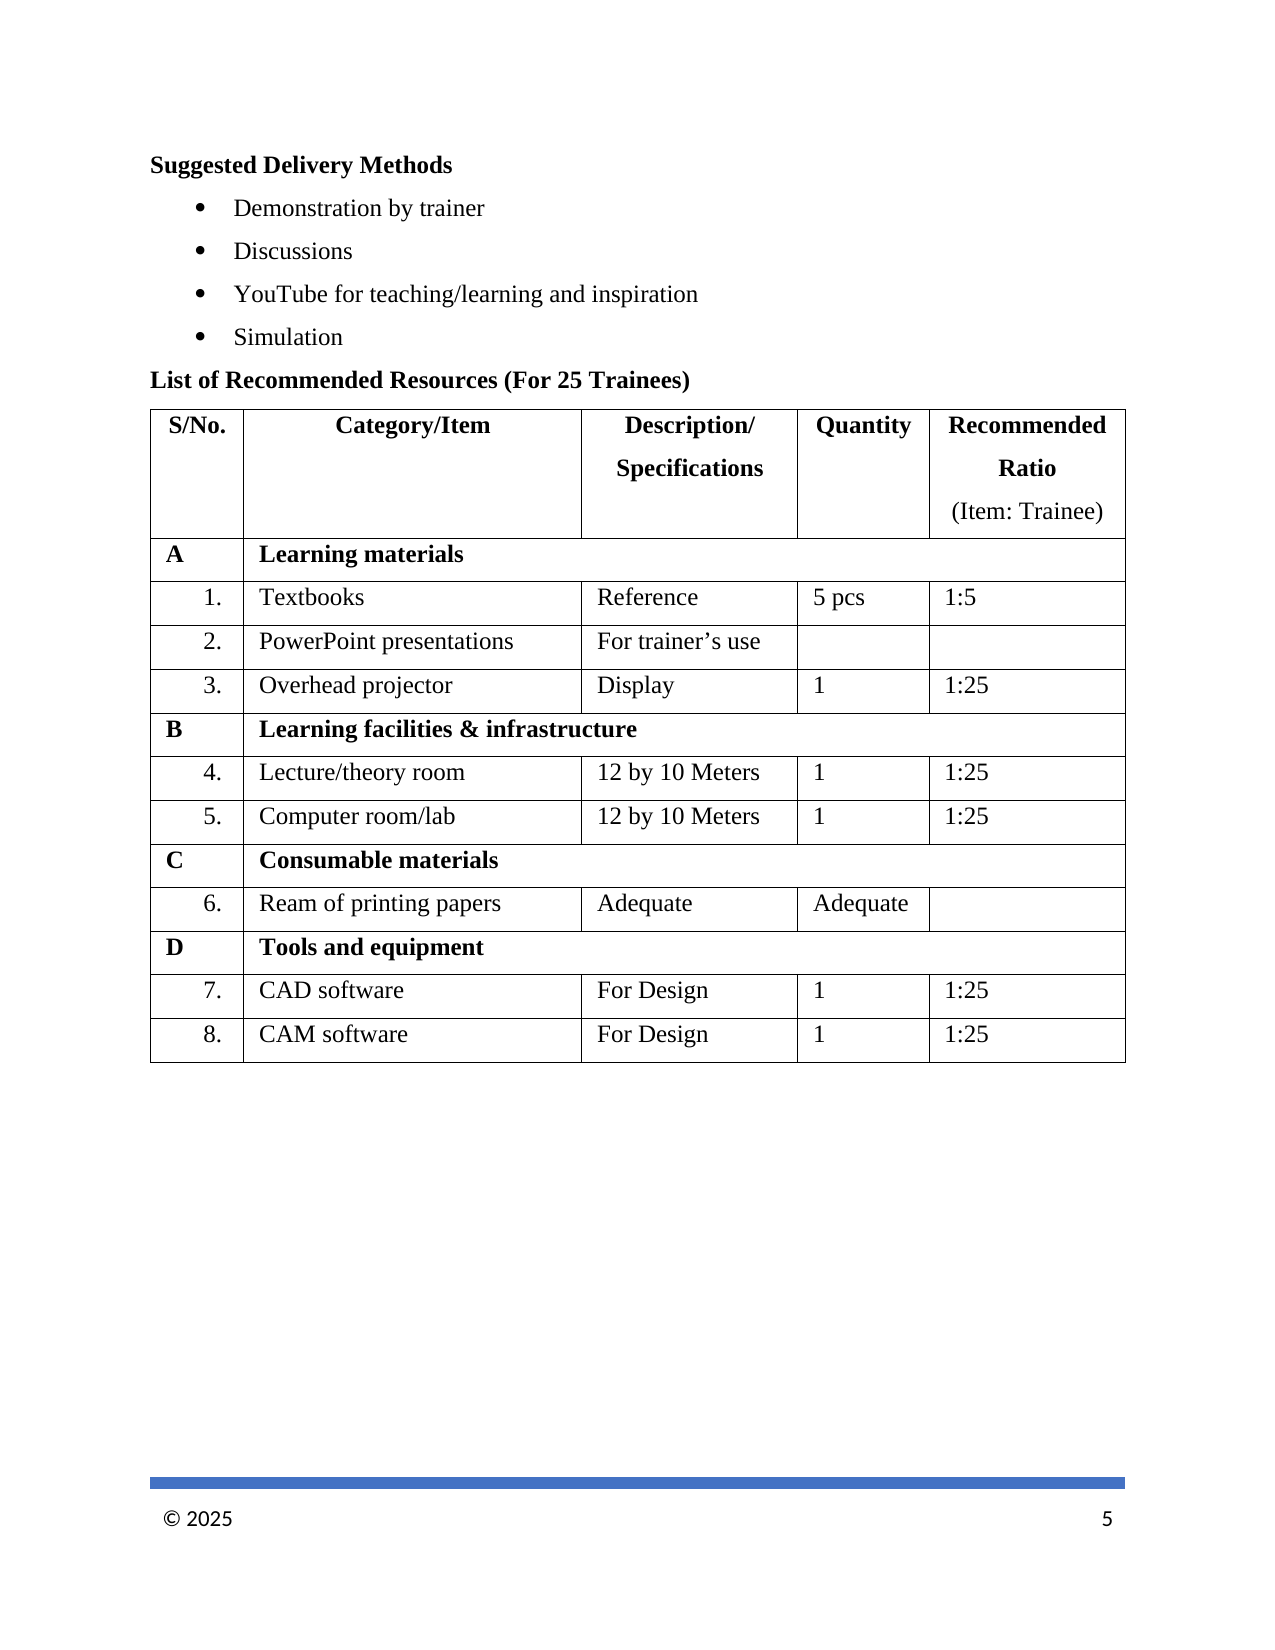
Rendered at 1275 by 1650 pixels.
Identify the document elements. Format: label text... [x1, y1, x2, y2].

text List of Recommended Resources (For 25 Trainees) [150, 366, 1125, 394]
table_cell 1:25 [930, 1019, 1125, 1062]
table_cell 1:25 [930, 975, 1125, 1018]
text Suggested Delivery Methods [150, 150, 1125, 179]
table_cell 5 pcs [798, 582, 929, 625]
table_cell 1 [798, 975, 929, 1018]
table_cell Adequate [798, 888, 929, 931]
table_header Recommended Ratio (Item: Trainee) [930, 410, 1125, 538]
table_cell 1:5 [930, 582, 1125, 625]
table_cell For Design [582, 975, 797, 1018]
table_header Quantity [798, 410, 929, 538]
table_cell CAM software [244, 1019, 581, 1062]
list Demonstration by trainer [196, 193, 1125, 222]
table_cell Display [582, 670, 797, 713]
table_cell 1 [798, 757, 929, 800]
table_cell Tools and equipment [244, 932, 1125, 974]
table_cell Learning materials [244, 539, 1125, 581]
table_cell 1 [798, 1019, 929, 1062]
table_cell [151, 626, 243, 669]
table_header Description/ Specifications [582, 410, 797, 538]
table_cell C [151, 845, 243, 887]
table_cell Ream of printing papers [244, 888, 581, 931]
table_cell 1:25 [930, 670, 1125, 713]
table_cell [930, 888, 1125, 931]
list Simulation [196, 322, 1125, 351]
table_header Category/Item [244, 410, 581, 538]
table_cell 1 [798, 801, 929, 844]
table_cell Overhead projector [244, 670, 581, 713]
table_cell [151, 1019, 243, 1062]
table_cell Lecture/theory room [244, 757, 581, 800]
table_cell CAD software [244, 975, 581, 1018]
table_cell 1 [798, 670, 929, 713]
table_cell Learning facilities & infrastructure [244, 714, 1125, 756]
table_cell Reference [582, 582, 797, 625]
table_cell [930, 626, 1125, 669]
table_cell Adequate [582, 888, 797, 931]
list Discussions [196, 236, 1125, 265]
table_cell [151, 757, 243, 800]
list YouTube for teaching/learning and inspiration [196, 279, 1125, 308]
table_cell 12 by 10 Meters [582, 757, 797, 800]
table_cell [151, 582, 243, 625]
table_cell Computer room/lab [244, 801, 581, 844]
table_cell [151, 888, 243, 931]
table_cell D [151, 932, 243, 974]
table_header S/No. [151, 410, 243, 538]
table_cell [151, 975, 243, 1018]
table_cell [151, 670, 243, 713]
table_cell B [151, 714, 243, 756]
table_cell PowerPoint presentations [244, 626, 581, 669]
table_cell Consumable materials [244, 845, 1125, 887]
table_cell [798, 626, 929, 669]
table_cell 1:25 [930, 801, 1125, 844]
table_cell For Design [582, 1019, 797, 1062]
table_cell Textbooks [244, 582, 581, 625]
table_cell A [151, 539, 243, 581]
table_cell For trainer’s use [582, 626, 797, 669]
table_cell 1:25 [930, 757, 1125, 800]
table_cell [151, 801, 243, 844]
table_cell 12 by 10 Meters [582, 801, 797, 844]
